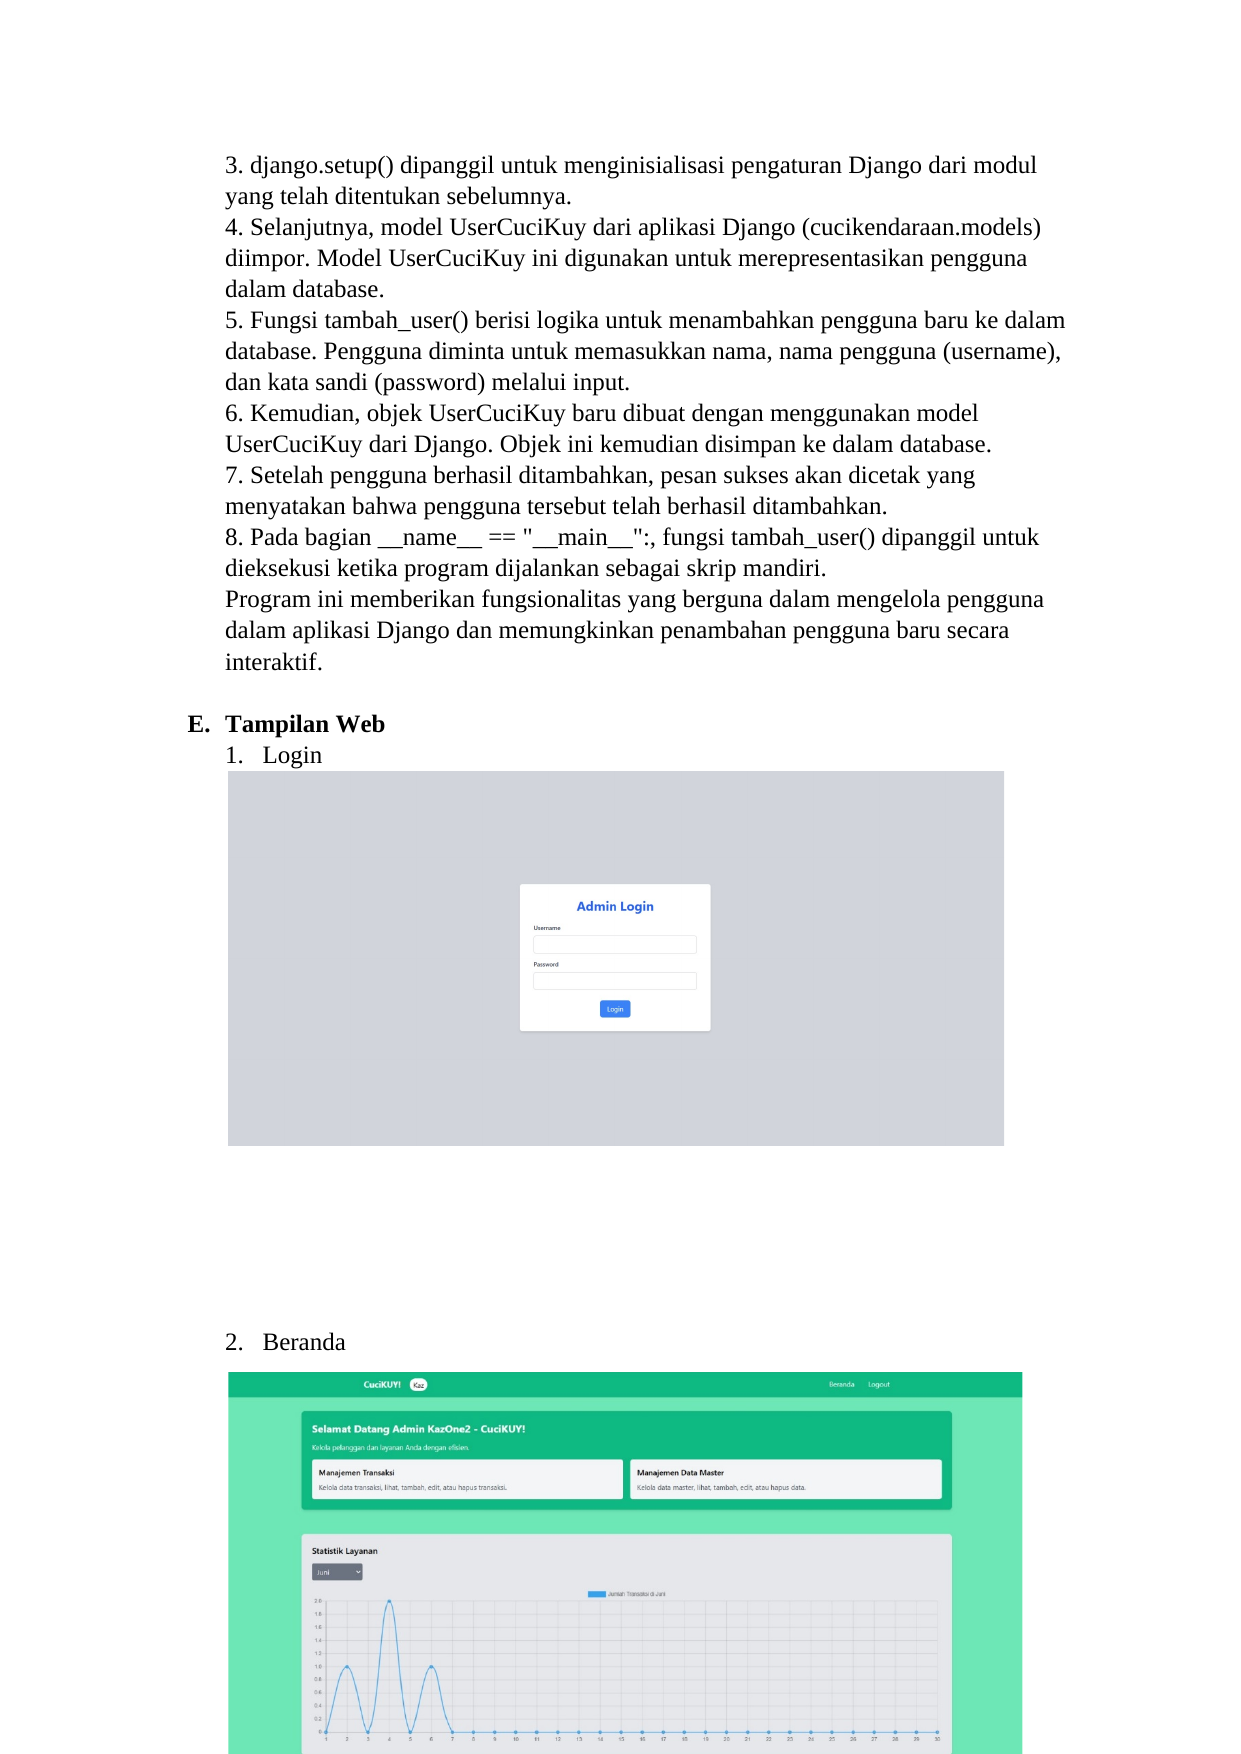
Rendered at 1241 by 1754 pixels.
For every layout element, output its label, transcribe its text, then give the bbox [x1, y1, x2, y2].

list Beranda [225, 1327, 1090, 1356]
list Login [225, 740, 1090, 768]
picture [228, 771, 1005, 1146]
list 6. Kemudian, objek UserCuciKuy baru dibuat dengan menggunakan model UserCuciKuy dari Django. Objek ini kemudian disimpan ke dalam database. [225, 398, 1090, 458]
list 5. Fungsi tambah_user() berisi logika untuk menambahkan pengguna baru ke dalam database. Pengguna diminta untuk memasukkan nama, nama pengguna (username), dan kata sandi (password) melalui input. [225, 305, 1090, 396]
list Tampilan Web [187, 709, 1090, 737]
list 8. Pada bagian __name__ == "__main__":, fungsi tambah_user() dipanggil untuk dieksekusi ketika program dijalankan sebagai skrip mandiri. [225, 522, 1090, 582]
list Program ini memberikan fungsionalitas yang berguna dalam mengelola pengguna dalam aplikasi Django dan memungkinkan penambahan pengguna baru secara interaktif. [225, 584, 1090, 675]
list 7. Setelah pengguna berhasil ditambahkan, pesan sukses akan dicetak yang menyatakan bahwa pengguna tersebut telah berhasil ditambahkan. [225, 460, 1090, 520]
picture [228, 1372, 1023, 1754]
list 4. Selanjutnya, model UserCuciKuy dari aplikasi Django (cucikendaraan.models) diimpor. Model UserCuciKuy ini digunakan untuk merepresentasikan pengguna dalam database. [225, 212, 1090, 303]
list 3. django.setup() dipanggil untuk menginisialisasi pengaturan Django dari modul yang telah ditentukan sebelumnya. [225, 150, 1090, 210]
